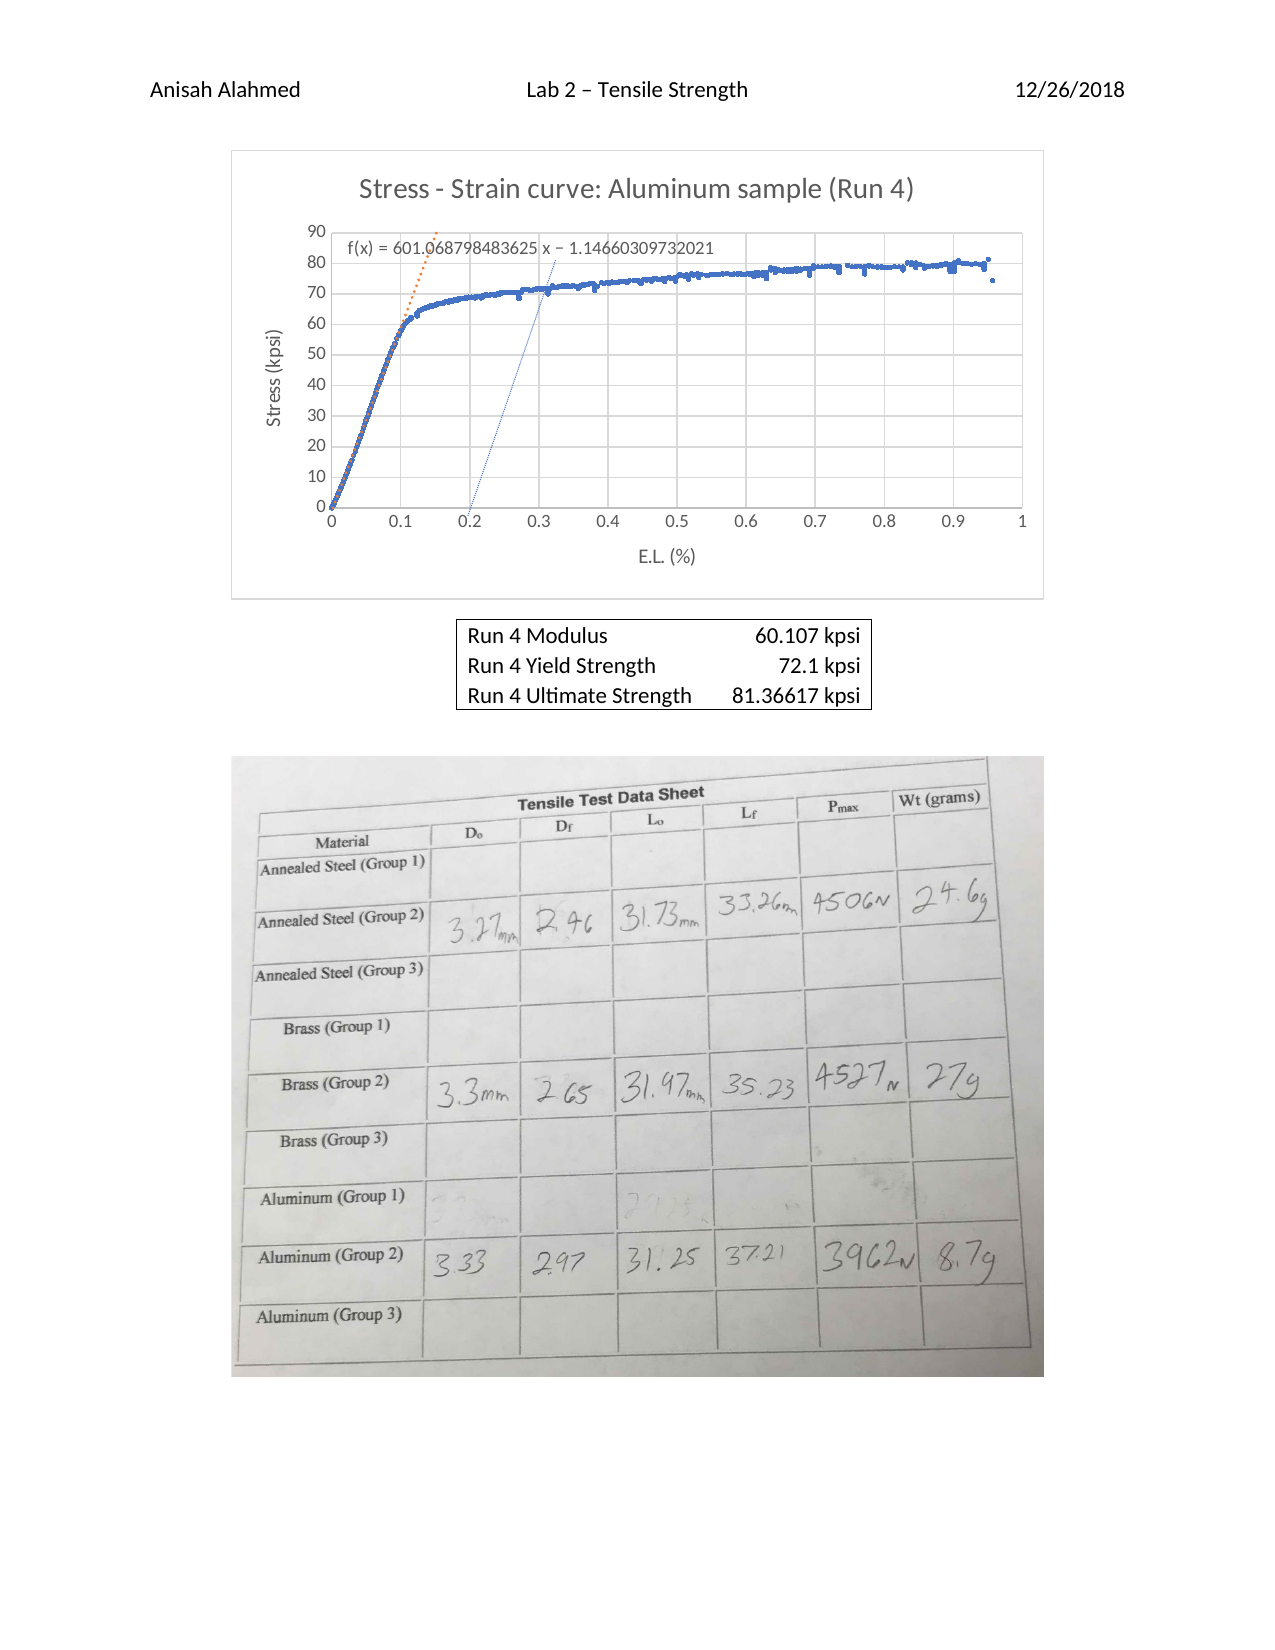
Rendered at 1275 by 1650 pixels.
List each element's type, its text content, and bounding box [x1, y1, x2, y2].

picture [231, 756, 1044, 1377]
table_cell 72.1 kpsi [709, 649, 871, 679]
table_cell Run 4 Yield Strength [457, 649, 709, 679]
table_cell 81.36617 kpsi [709, 679, 871, 709]
table_header Run 4 Modulus [457, 620, 709, 649]
table_cell Run 4 Ultimate Strength [457, 679, 709, 709]
table_header 60.107 kpsi [709, 620, 871, 649]
